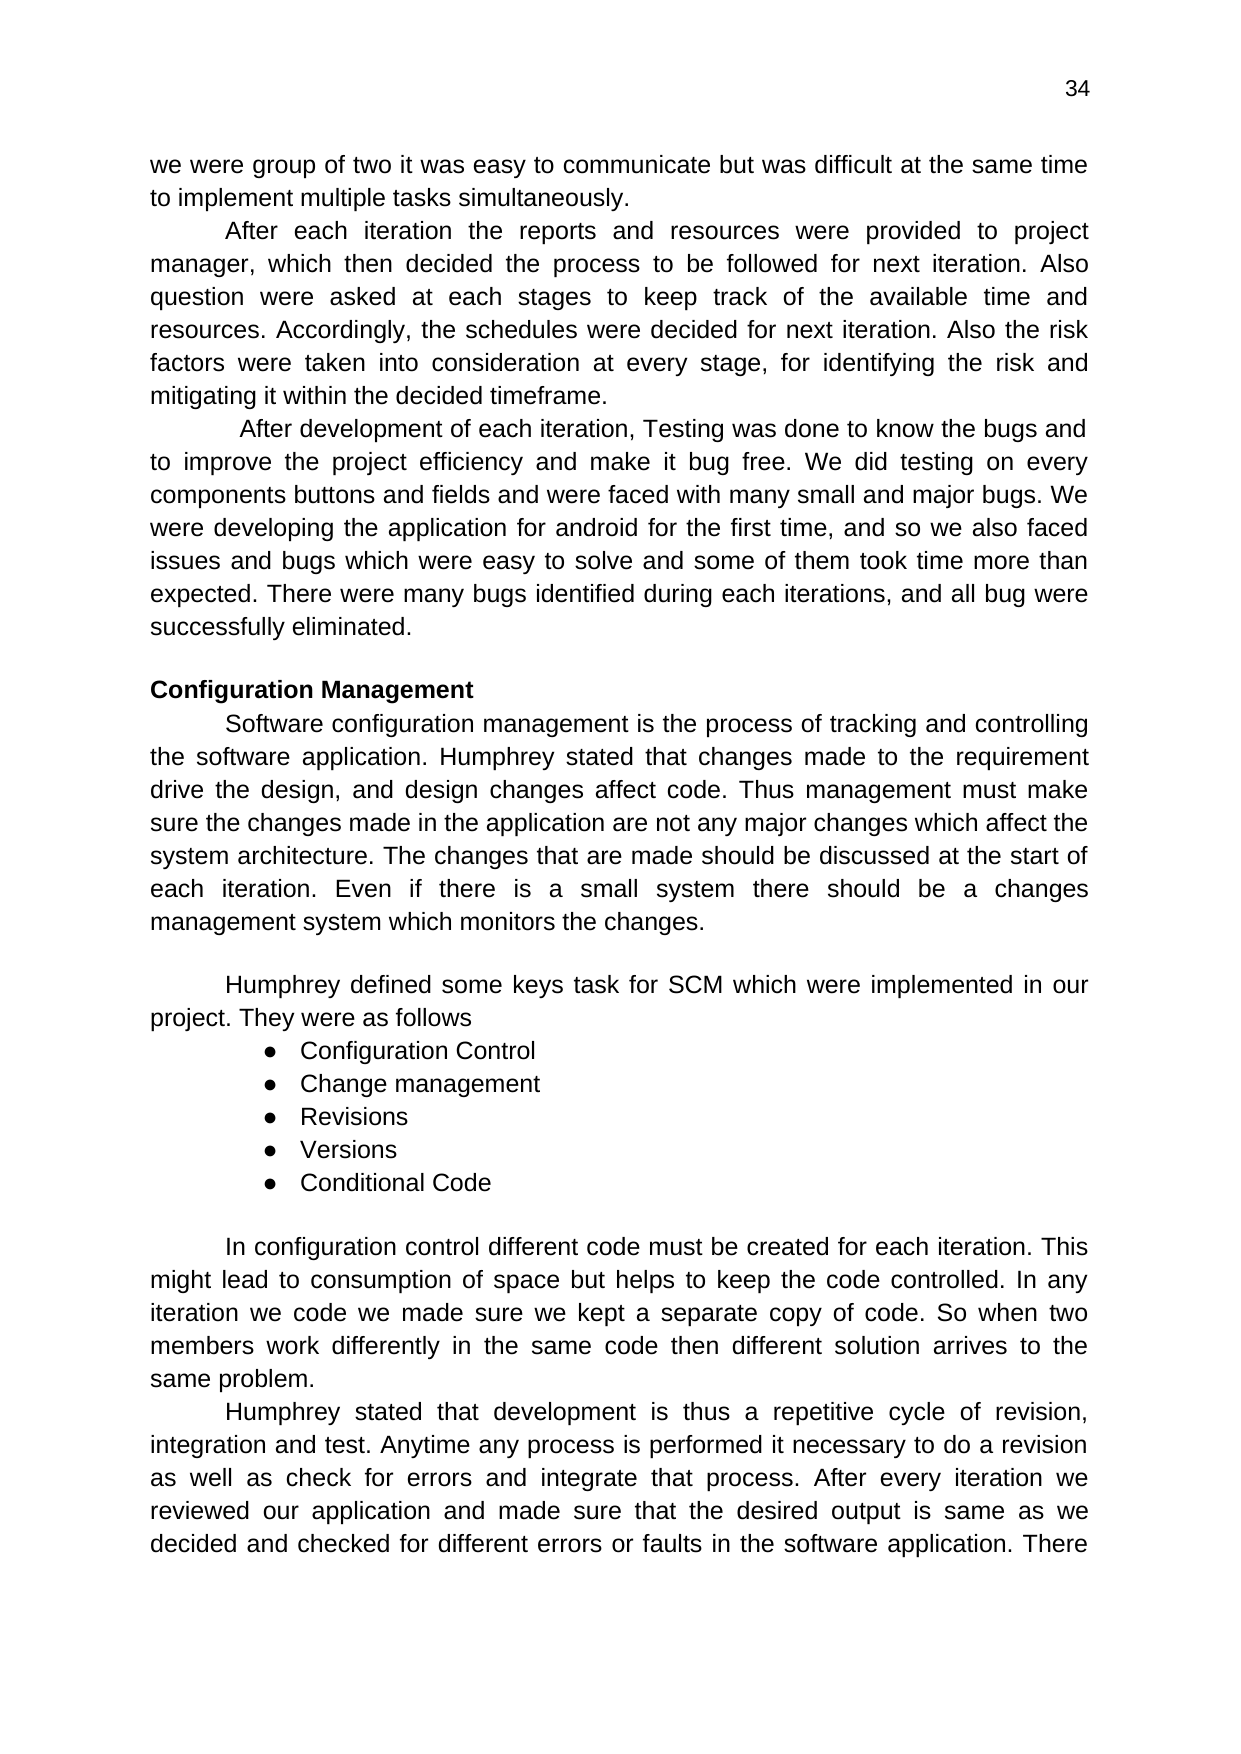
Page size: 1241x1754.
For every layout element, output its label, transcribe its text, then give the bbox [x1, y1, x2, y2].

list Versions [262, 1135, 1090, 1164]
text Configuration Management [150, 676, 1090, 704]
list Configuration Control [262, 1036, 1090, 1065]
text After each iteration the reports and resources were provided to project manager, which then decided the process to be followed for next iteration. Also question were asked at each stages to keep track of the available time and resources. Accordingly, the schedules were decided for next iteration. Also the risk factors were taken into consideration at every stage, for identifying the risk and mitigating it within the decided timeframe. [150, 216, 1090, 410]
list Conditional Code [262, 1168, 1090, 1197]
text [150, 150, 1090, 212]
text Software configuration management is the process of tracking and controlling the software application. Humphrey stated that changes made to the requirement drive the design, and design changes affect code. Thus management must make sure the changes made in the application are not any major changes which affect the system architecture. The changes that are made should be discussed at the start of each iteration. Even if there is a small system there should be a changes management system which monitors the changes. [150, 708, 1090, 935]
list Change management [262, 1069, 1090, 1098]
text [150, 1397, 1090, 1558]
text In configuration control different code must be created for each iteration. This might lead to consumption of space but helps to keep the code controlled. In any iteration we code we made sure we kept a separate copy of code. So when two members work differently in the same code then different solution arrives to the same problem. [150, 1232, 1090, 1392]
text Humphrey defined some keys task for SCM which were implemented in our project. They were as follows [150, 970, 1090, 1032]
text After development of each iteration, Testing was done to know the bugs and to improve the project efficiency and make it bug free. We did testing on every components buttons and fields and were faced with many small and major bugs. We were developing the application for android for the first time, and so we also faced issues and bugs which were easy to solve and some of them took time more than expected. There were many bugs identified during each iterations, and all bug were successfully eliminated. [150, 414, 1090, 641]
list Revisions [262, 1102, 1090, 1131]
